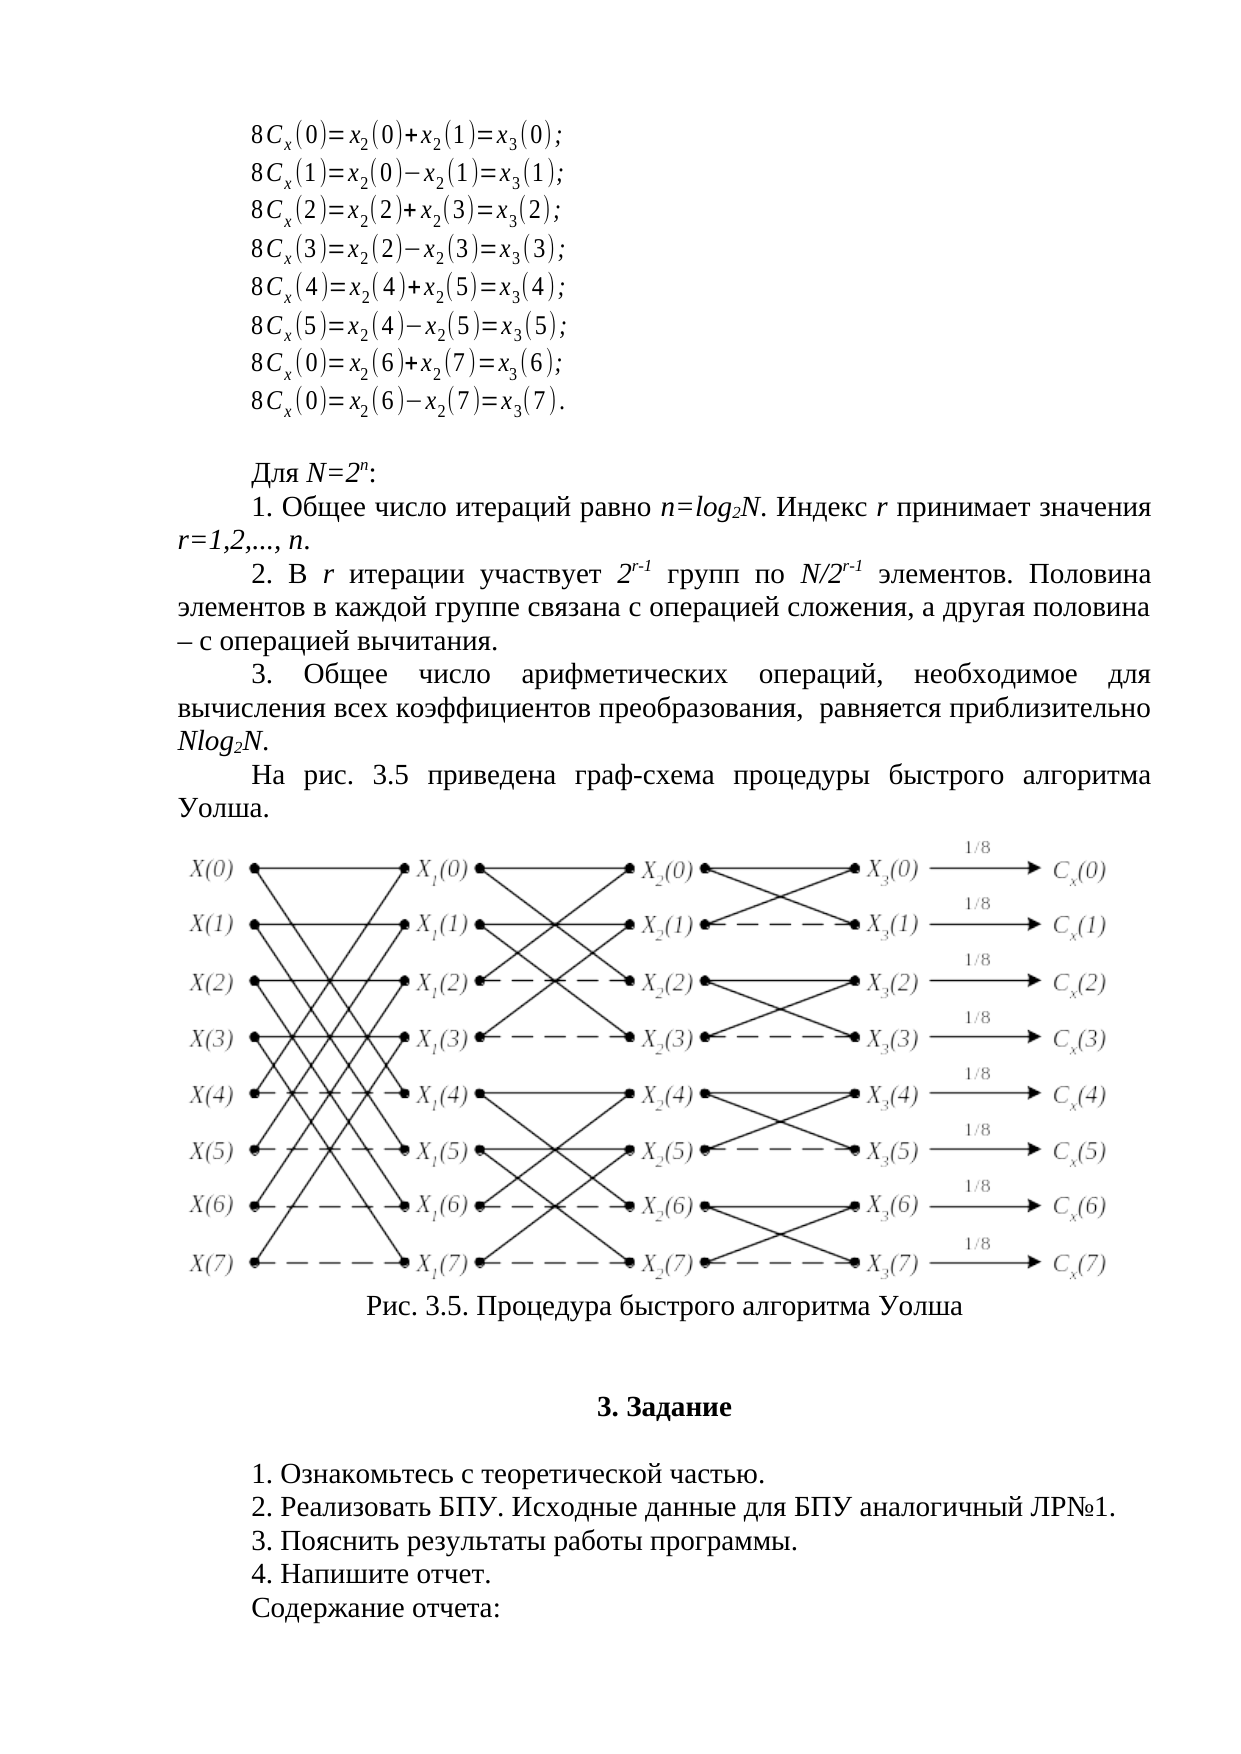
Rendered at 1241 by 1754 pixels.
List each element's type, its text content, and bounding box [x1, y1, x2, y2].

text 2. В r итерации участвует 2r-1 групп по N/2r-1 элементов. Половина элементов в каждой группе связана с операцией сложения, а другая половина – с операцией вычитания. [177, 556, 1152, 656]
text Содержание отчета: [177, 1590, 1152, 1623]
text 3. Общее число арифметических операций, необходимое для вычисления всех коэффициентов преобразования, равняется приблизительно Nlog2N. [177, 656, 1152, 757]
text 1. Ознакомьтесь с теоретической частью. [251, 1456, 1152, 1489]
text 4. Напишите отчет. [177, 1556, 1152, 1590]
text 1. Общее число итераций равно n=log2N. Индекс r принимает значения r=1,2,..., n. [177, 489, 1152, 556]
text Рис. 3.5. Процедура быстрого алгоритма Уолша [177, 1288, 1152, 1322]
text 3. Пояснить результаты работы программы. [251, 1523, 1152, 1556]
text 2. Реализовать БПУ. Исходные данные для БПУ аналогичный ЛР№1. [251, 1489, 1152, 1523]
text Для N=2n: [177, 455, 1152, 489]
text 3. Задание [177, 1389, 1152, 1422]
text На рис. 3.5 приведена граф-схема процедуры быстрого алгоритма Уолша. [177, 757, 1152, 824]
